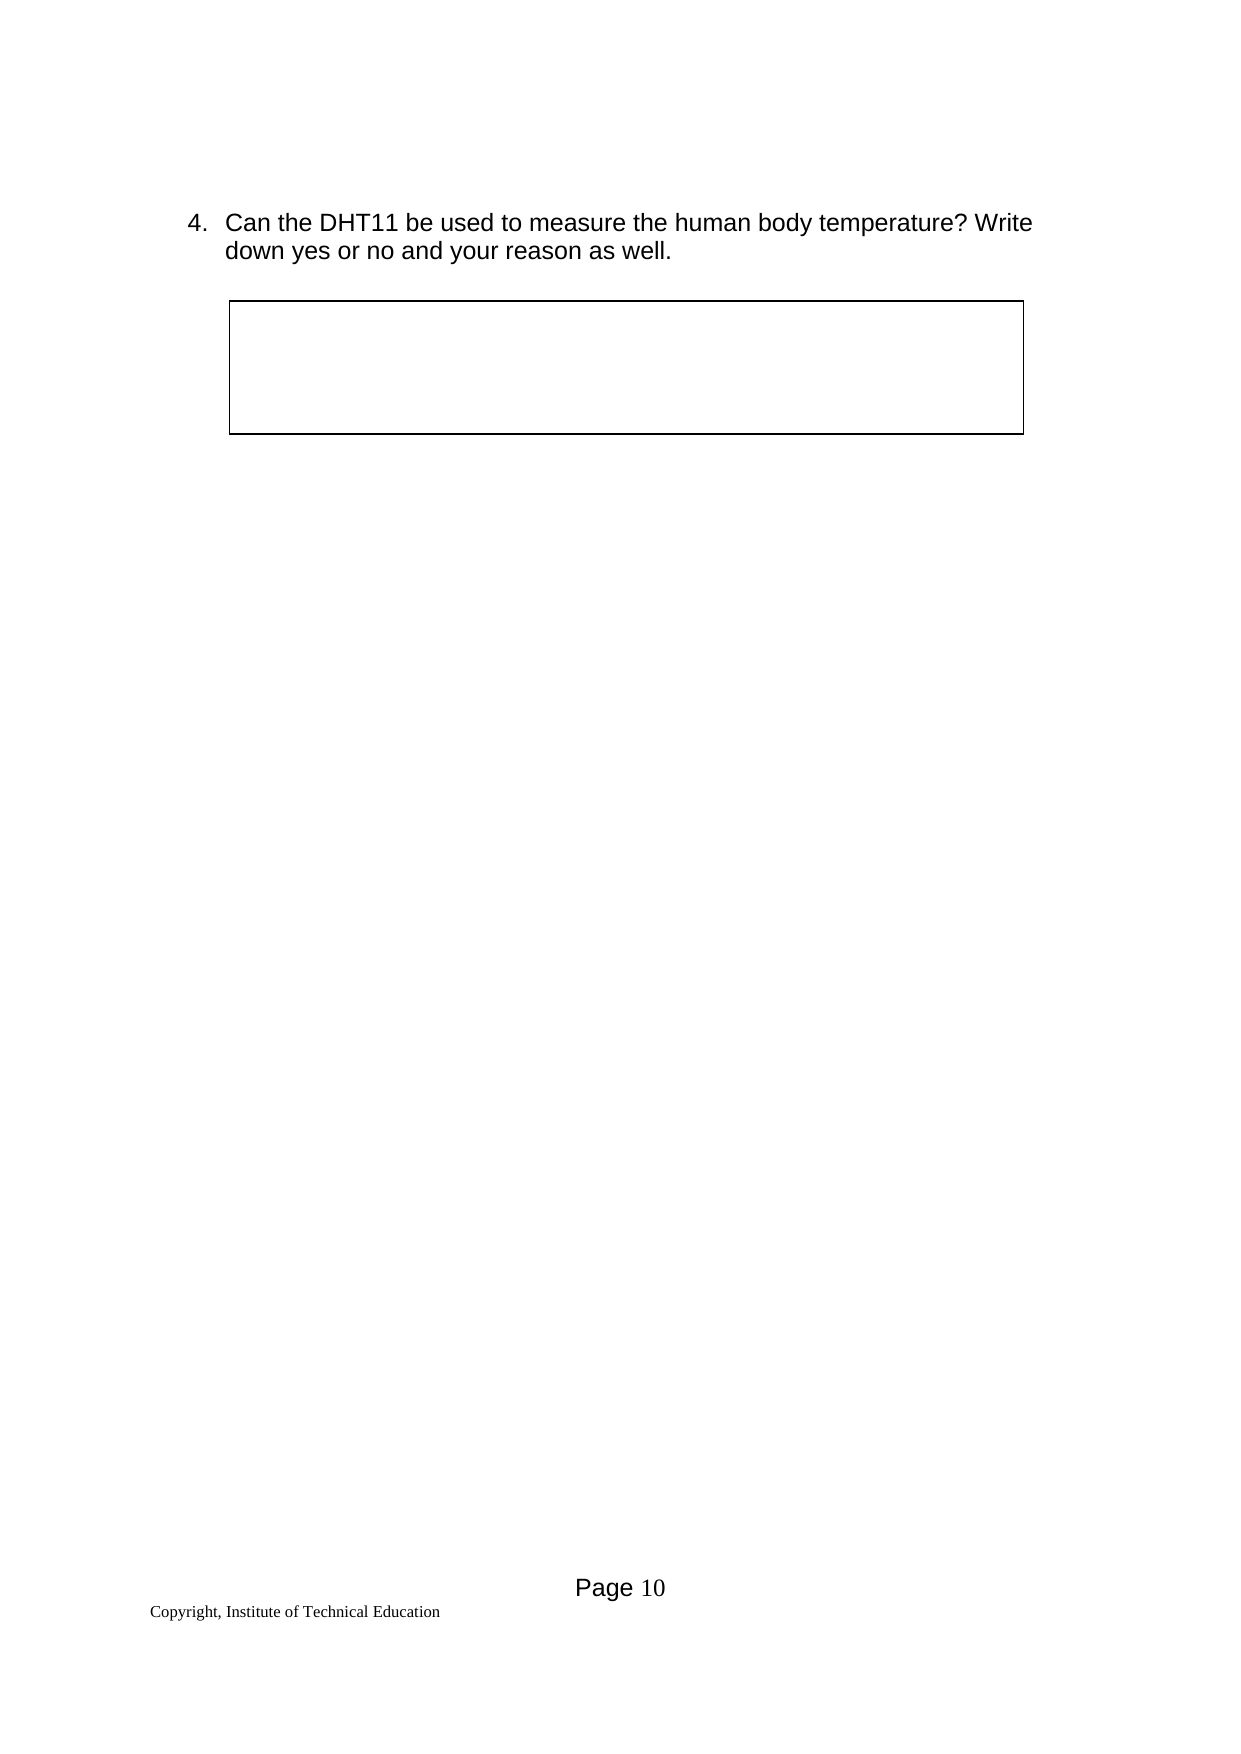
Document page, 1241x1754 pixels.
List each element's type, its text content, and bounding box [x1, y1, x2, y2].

list Can the DHT11 be used to measure the human body temperature? Write down yes or no and your reason as well. [187, 207, 1090, 265]
